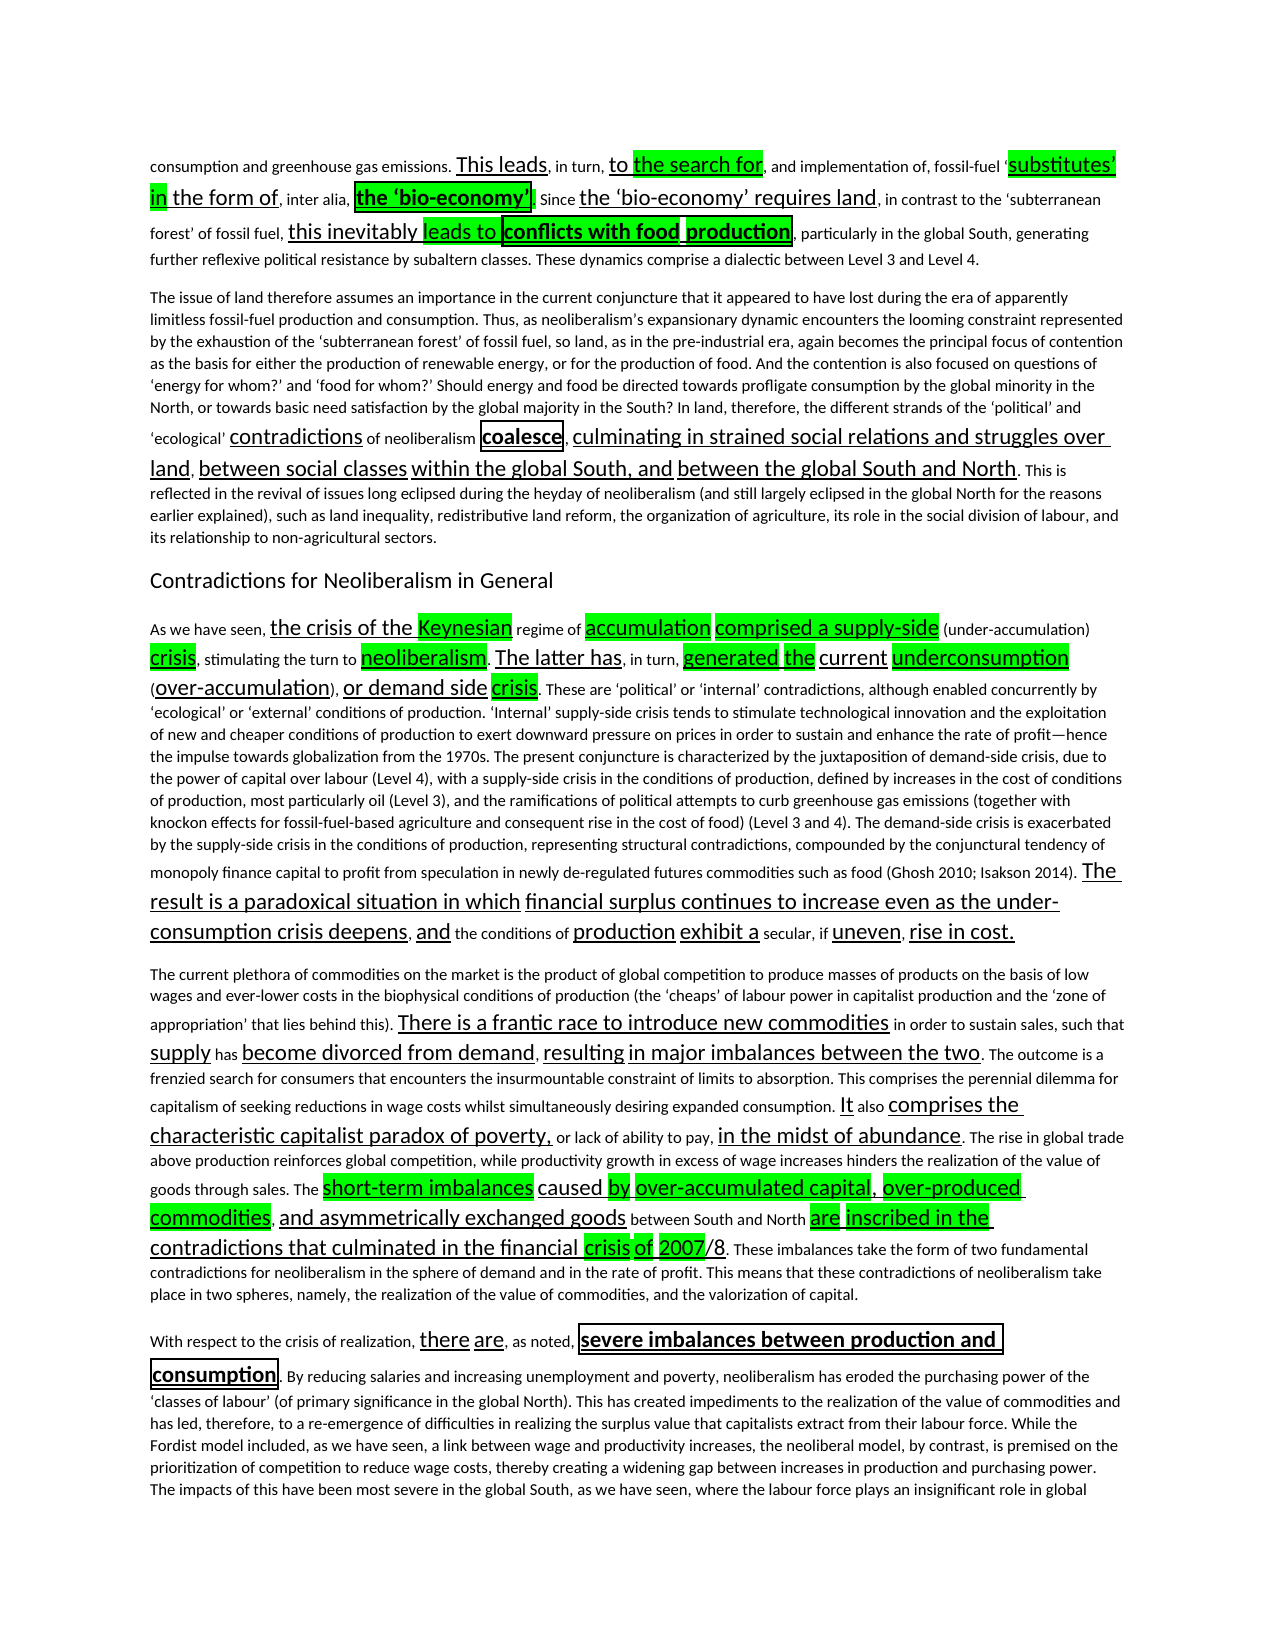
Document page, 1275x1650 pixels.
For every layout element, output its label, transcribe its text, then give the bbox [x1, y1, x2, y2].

text As we have seen, the crisis of the Keynesian regime of accumulation comprised a supply-side (under-accumulation) crisis, stimulating the turn to neoliberalism. The latter has, in turn, generated the current underconsumption (over-accumulation), or demand side crisis. These are ‘political’ or ‘internal’ contradictions, although enabled concurrently by ‘ecological’ or ‘external’ conditions of production. ‘Internal’ supply-side crisis tends to stimulate technological innovation and the exploitation of new and cheaper conditions of production to exert downward pressure on prices in order to sustain and enhance the rate of profit—hence the impulse towards globalization from the 1970s. The present conjuncture is characterized by the juxtaposition of demand-side crisis, due to the power of capital over labour (Level 4), with a supply-side crisis in the conditions of production, defined by increases in the cost of conditions of production, most particularly oil (Level 3), and the ramifications of political attempts to curb greenhouse gas emissions (together with knockon effects for fossil-fuel-based agriculture and consequent rise in the cost of food) (Level 3 and 4). The demand-side crisis is exacerbated by the supply-side crisis in the conditions of production, representing structural contradictions, compounded by the conjunctural tendency of monopoly finance capital to profit from speculation in newly de-regulated futures commodities such as food (Ghosh 2010; Isakson 2014). The result is a paradoxical situation in which financial surplus continues to increase even as the under-consumption crisis deepens, and the conditions of production exhibit a secular, if uneven, rise in cost. [150, 613, 1125, 945]
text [150, 150, 1125, 269]
text Contradictions for Neoliberalism in General [150, 566, 1125, 594]
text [150, 1323, 1125, 1499]
text The current plethora of commodities on the market is the product of global competition to produce masses of products on the basis of low wages and ever-lower costs in the biophysical conditions of production (the ‘cheaps’ of labour power in capitalist production and the ‘zone of appropriation’ that lies behind this). There is a frantic race to introduce new commodities in order to sustain sales, such that supply has become divorced from demand, resulting in major imbalances between the two. The outcome is a frenzied search for consumers that encounters the insurmountable constraint of limits to absorption. This comprises the perennial dilemma for capitalism of seeking reductions in wage costs whilst simultaneously desiring expanded consumption. It also comprises the characteristic capitalist paradox of poverty, or lack of ability to pay, in the midst of abundance. The rise in global trade above production reinforces global competition, while productivity growth in excess of wage increases hinders the realization of the value of goods through sales. The short-term imbalances caused by over-accumulated capital, over-produced commodities, and asymmetrically exchanged goods between South and North are inscribed in the contradictions that culminated in the financial crisis of 2007/8. These imbalances take the form of two fundamental contradictions for neoliberalism in the sphere of demand and in the rate of profit. This means that these contradictions of neoliberalism take place in two spheres, namely, the realization of the value of commodities, and the valorization of capital. [150, 964, 1125, 1305]
text The issue of land therefore assumes an importance in the current conjuncture that it appeared to have lost during the era of apparently limitless fossil-fuel production and consumption. Thus, as neoliberalism’s expansionary dynamic encounters the looming constraint represented by the exhaustion of the ‘subterranean forest’ of fossil fuel, so land, as in the pre-industrial era, again becomes the principal focus of contention as the basis for either the production of renewable energy, or for the production of food. And the contention is also focused on questions of ‘energy for whom?’ and ‘food for whom?’ Should energy and food be directed towards profligate consumption by the global minority in the North, or towards basic need satisfaction by the global majority in the South? In land, therefore, the different strands of the ‘political’ and ‘ecological’ contradictions of neoliberalism coalesce, culminating in strained social relations and struggles over land, between social classes within the global South, and between the global South and North. This is reflected in the revival of issues long eclipsed during the heyday of neoliberalism (and still largely eclipsed in the global North for the reasons earlier explained), such as land inequality, redistributive land reform, the organization of agriculture, its role in the social division of labour, and its relationship to non-agricultural sectors. [150, 287, 1125, 548]
